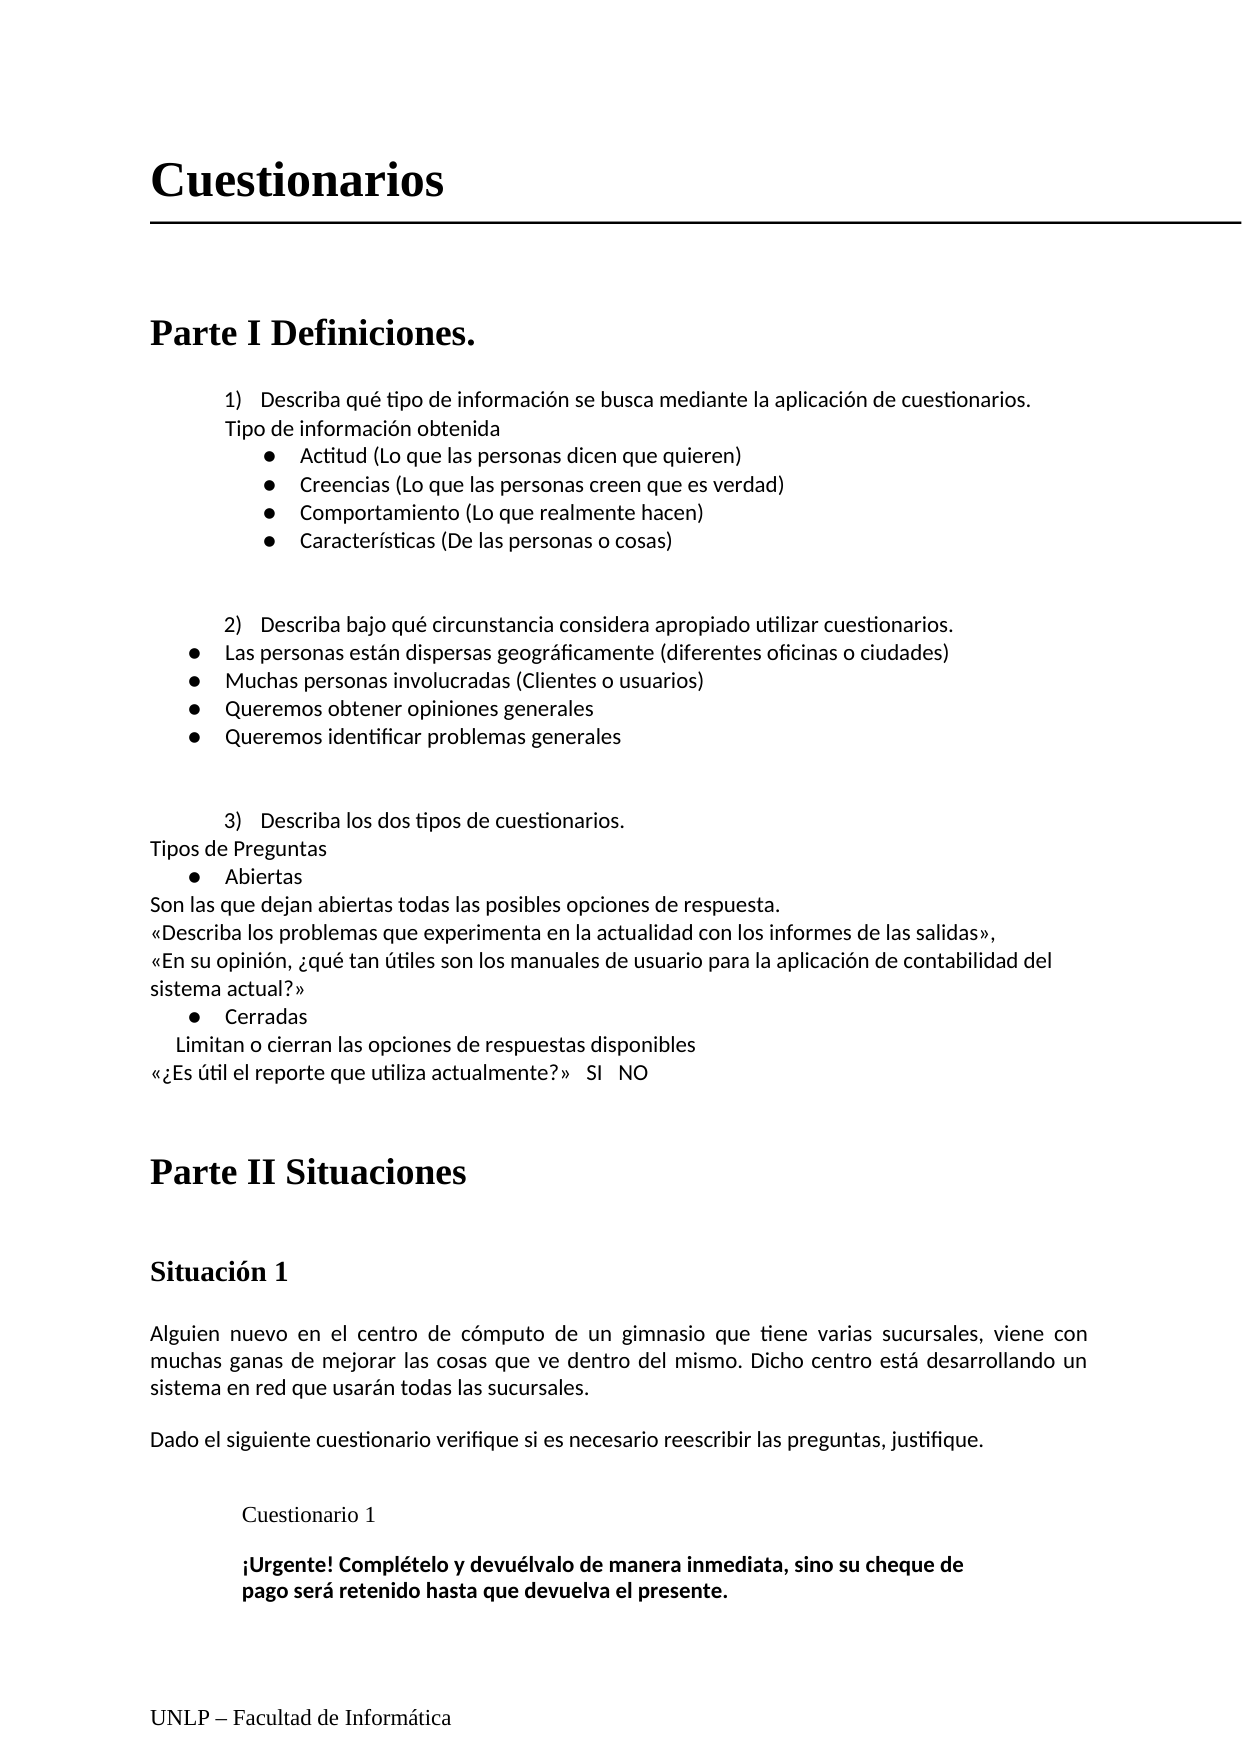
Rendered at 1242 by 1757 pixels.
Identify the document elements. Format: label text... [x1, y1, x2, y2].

text Alguien nuevo en el centro de cómputo de un gimnasio que tiene varias sucursales, viene con muchas ganas de mejorar las cosas que ve dentro del mismo. Dicho centro está desarrollando un sistema en red que usarán todas las sucursales. [150, 1320, 1089, 1401]
list Características (De las personas o cosas) [262, 526, 1092, 554]
subtitle Parte I Definiciones. [150, 310, 1092, 353]
text Limitan o cierran las opciones de respuestas disponibles [150, 1030, 1092, 1058]
list Las personas están dispersas geográficamente (diferentes oficinas o ciudades) [187, 638, 1092, 666]
subtitle Situación 1 [150, 1254, 1092, 1288]
list Muchas personas involucradas (Clientes o usuarios) [187, 666, 1092, 694]
text «¿Es útil el reporte que utiliza actualmente?» SI NO [150, 1058, 1092, 1086]
text Son las que dejan abiertas todas las posibles opciones de respuesta. [150, 890, 1092, 918]
text Tipo de información obtenida [225, 414, 1092, 442]
list Describa qué tipo de información se busca mediante la aplicación de cuestionarios. [223, 386, 1092, 414]
list Creencias (Lo que las personas creen que es verdad) [262, 470, 1092, 498]
text Tipos de Preguntas [150, 834, 1092, 862]
list Comportamiento (Lo que realmente hacen) [262, 498, 1092, 526]
list Describa los dos tipos de cuestionarios. [223, 806, 1092, 834]
text «Describa los problemas que experimenta en la actualidad con los informes de las salidas», [150, 918, 1092, 946]
text Dado el siguiente cuestionario verifique si es necesario reescribir las preguntas, justifique. [150, 1425, 1092, 1453]
list Abiertas [187, 862, 1092, 890]
list Queremos obtener opiniones generales [187, 694, 1092, 722]
list Actitud (Lo que las personas dicen que quieren) [262, 442, 1092, 470]
list Cerradas [187, 1002, 1092, 1030]
subtitle Cuestionarios [150, 150, 1092, 207]
list Describa bajo qué circunstancia considera apropiado utilizar cuestionarios. [223, 610, 1092, 638]
text «En su opinión, ¿qué tan útiles son los manuales de usuario para la aplicación de contabilidad del sistema actual?» [150, 946, 1092, 1002]
subtitle Parte II Situaciones [150, 1149, 1092, 1192]
text ¡Urgente! Complételo y devuélvalo de manera inmediata, sino su cheque de pago será retenido hasta que devuelva el presente. [242, 1551, 1010, 1604]
list Queremos identificar problemas generales [187, 722, 1092, 750]
